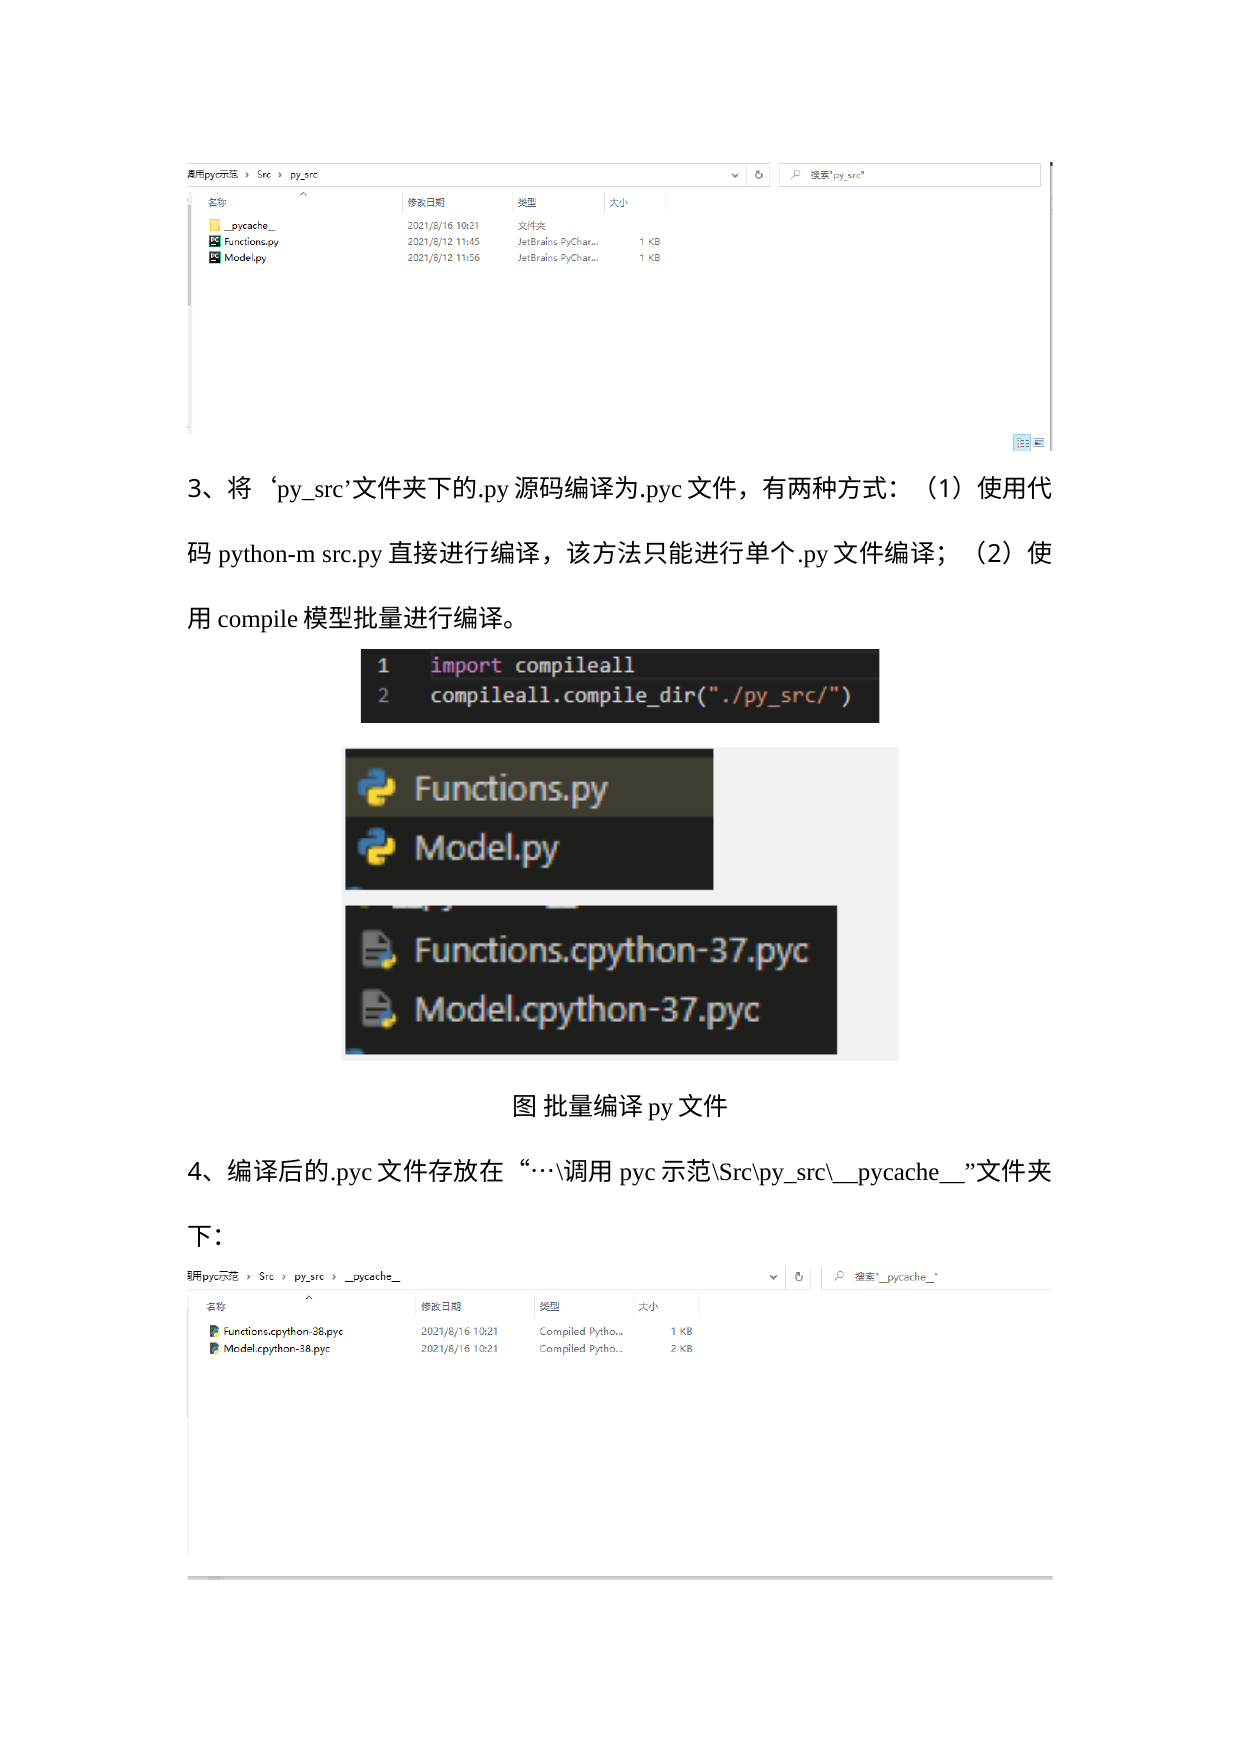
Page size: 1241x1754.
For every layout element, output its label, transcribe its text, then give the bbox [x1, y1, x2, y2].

picture [187, 162, 1053, 451]
picture [187, 1267, 1053, 1580]
text 4、编译后的.pyc文件存放在“…\调用pyc示范\Src\py_src\__pycache__”文件夹下： [187, 1137, 1053, 1267]
text 图 批量编译py文件 [187, 1072, 1053, 1137]
picture [360, 649, 880, 723]
text 3、将‘py_src’文件夹下的.py源码编译为.pyc文件，有两种方式：（1）使用代码python-m src.py直接进行编译，该方法只能进行单个.py文件编译；（2）使用compile模型批量进行编译。 [187, 454, 1053, 649]
picture [341, 747, 899, 1061]
